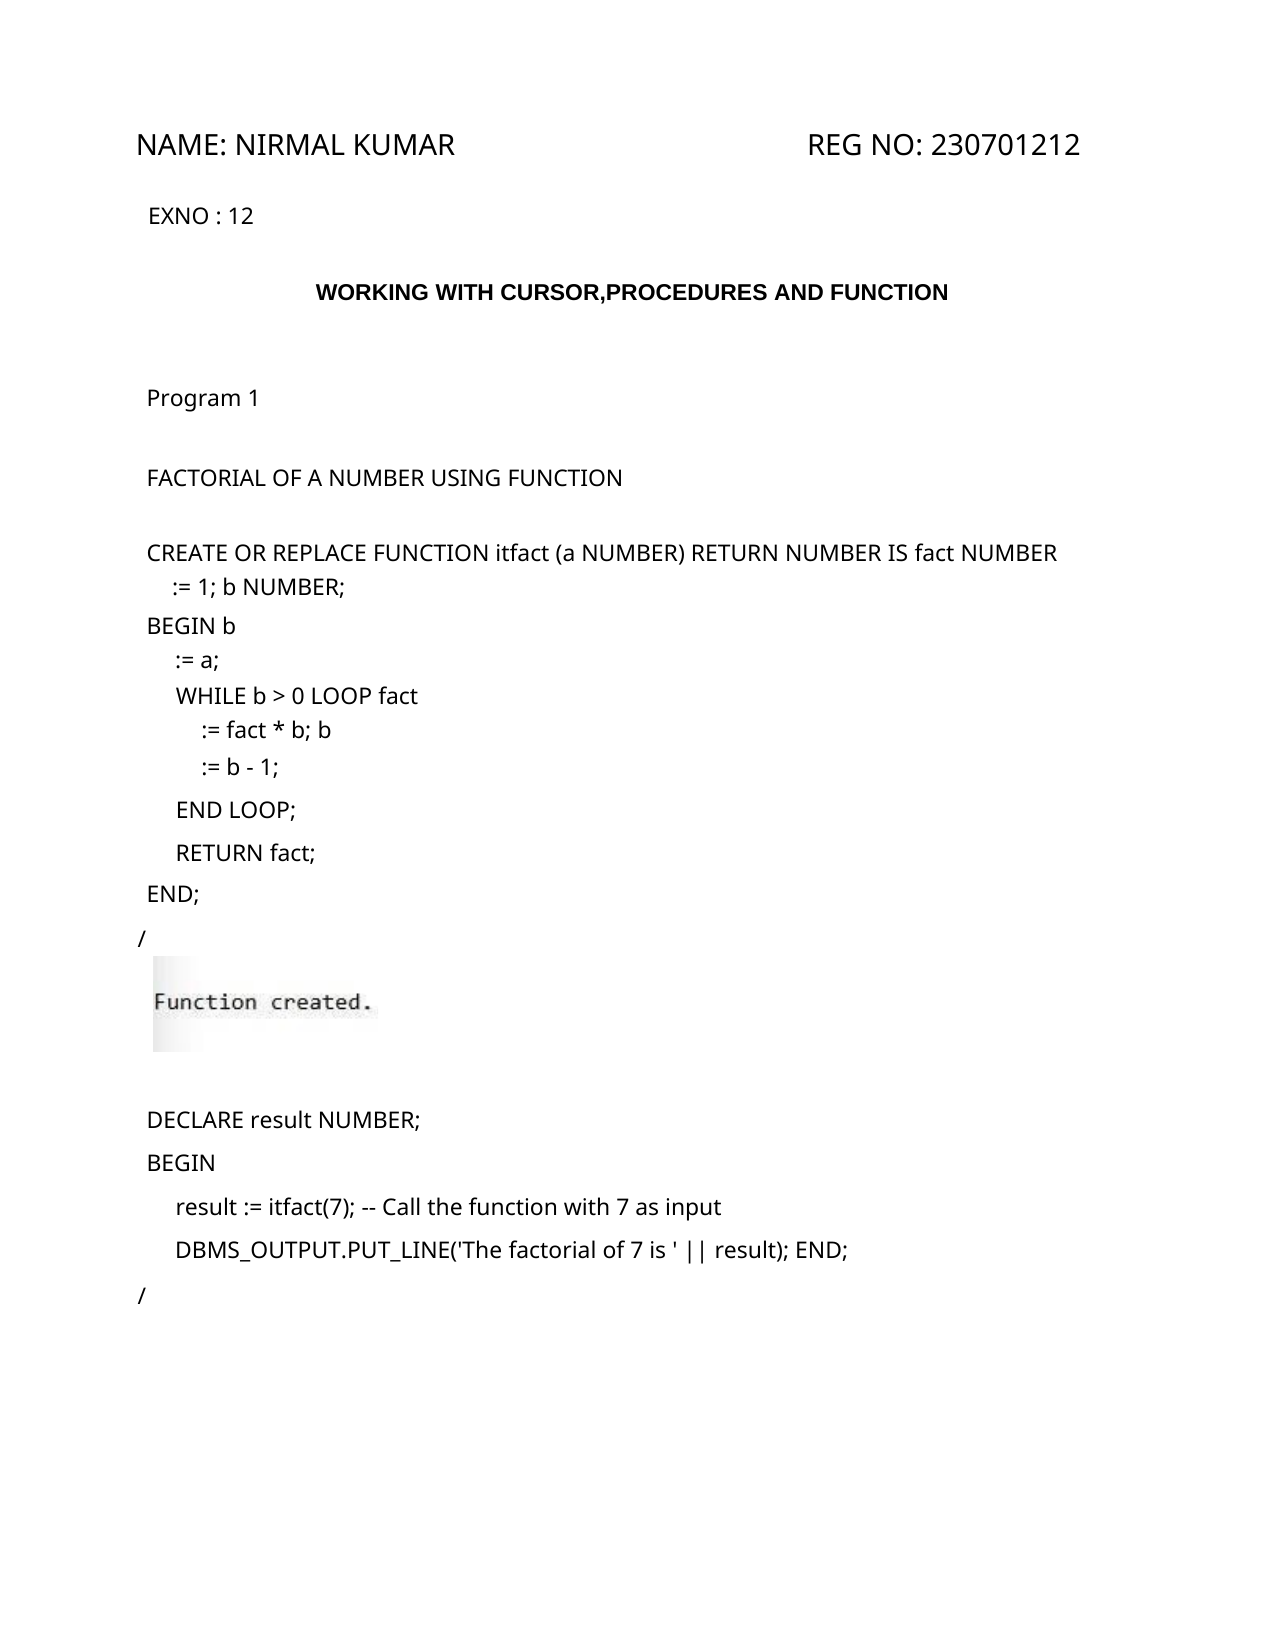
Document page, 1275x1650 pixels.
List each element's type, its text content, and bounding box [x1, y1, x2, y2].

picture [153, 956, 379, 1052]
text := a; [175, 649, 1110, 674]
text WORKING WITH CURSOR,PROCEDURES AND FUNCTION [315, 278, 949, 305]
text FACTORIAL OF A NUMBER USING FUNCTION [146, 462, 1110, 493]
text END; [146, 878, 321, 909]
text CREATE OR REPLACE FUNCTION itfact (a NUMBER) RETURN NUMBER IS fact NUMBER [146, 537, 1110, 568]
text := 1; b NUMBER; BEGIN b [146, 571, 350, 641]
table_header EXNO : 12 [127, 204, 324, 255]
text result := itfact(7); -- Call the function with 7 as input DBMS_OUTPUT.PUT_LINE('The factorial of 7 is ' || result); END; [175, 1191, 1030, 1265]
text := fact * b; b [201, 714, 1110, 746]
text WHILE b > 0 LOOP fact [176, 680, 1110, 711]
title NAME: NIRMAL KUMAR REG NO: 230701212 [136, 124, 1110, 164]
text := b - 1; END LOOP; [176, 751, 301, 825]
text RETURN fact; [146, 837, 321, 868]
text / [137, 923, 1110, 954]
text Program 1 [146, 382, 1110, 413]
text DECLARE result NUMBER; BEGIN [146, 1104, 430, 1179]
text / [137, 1279, 1110, 1311]
